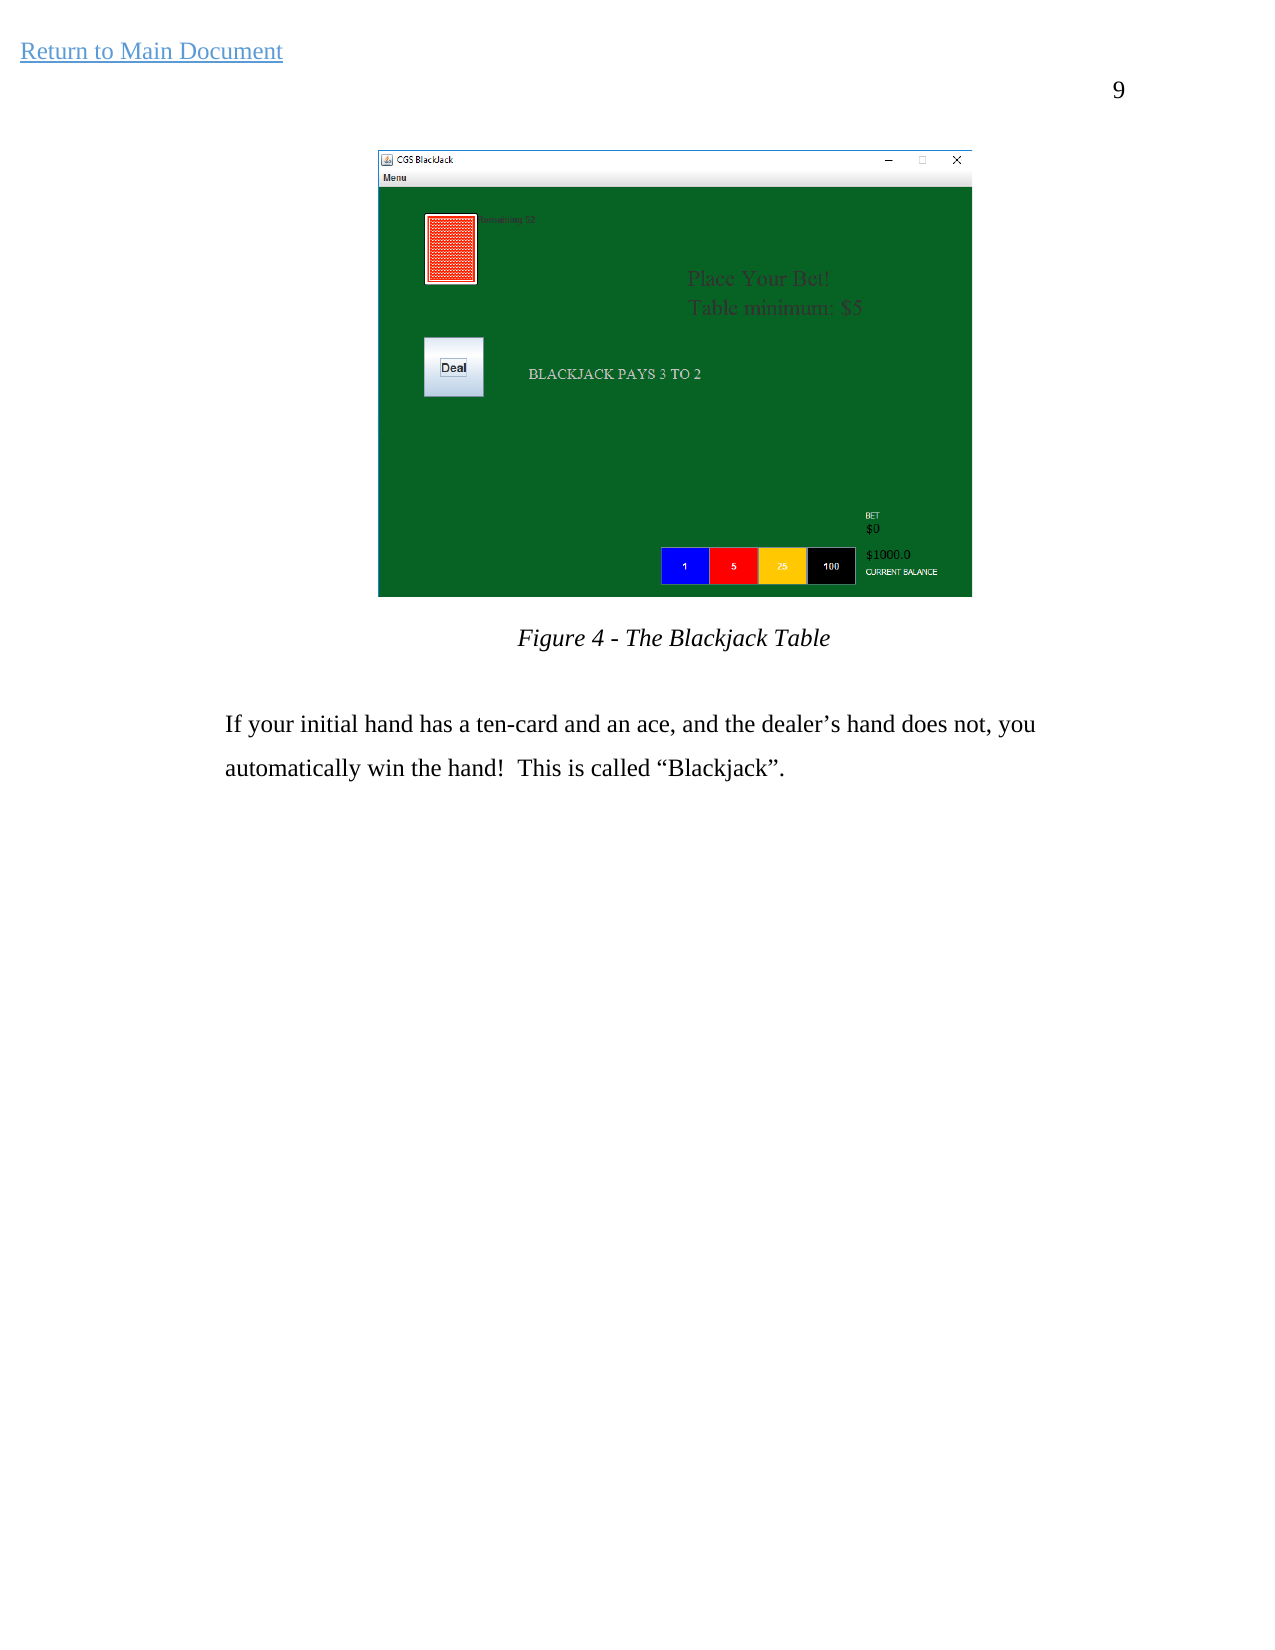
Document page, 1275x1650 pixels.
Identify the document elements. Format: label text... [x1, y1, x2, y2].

text If your initial hand has a ten-card and an ace, and the dealer’s hand does not, you automatically win the hand! This is called “Blackjack”. [225, 709, 1125, 781]
picture [377, 150, 973, 597]
